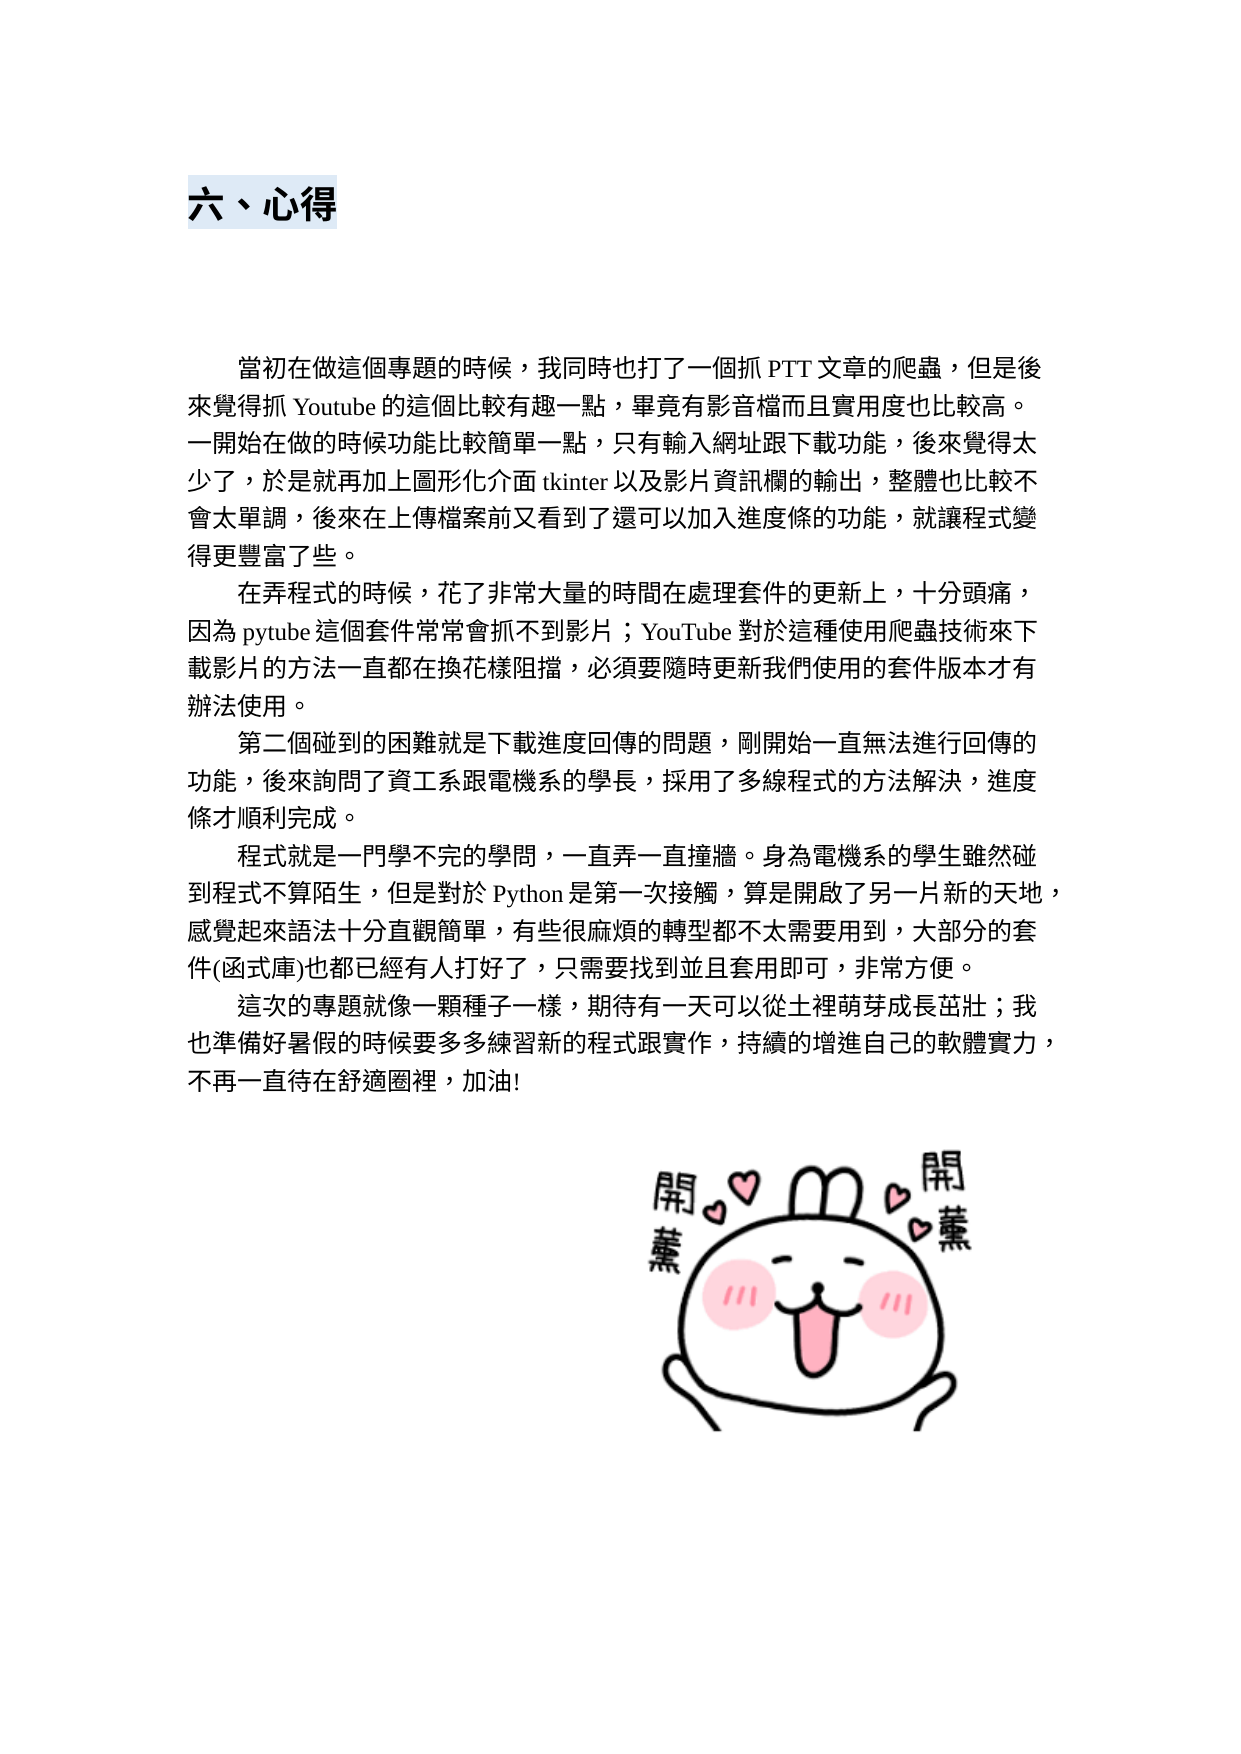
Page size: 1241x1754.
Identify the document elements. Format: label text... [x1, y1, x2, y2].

picture [634, 1106, 986, 1458]
text 程式就是一門學不完的學問，一直弄一直撞牆。身為電機系的學生雖然碰到程式不算陌生，但是對於Python是第一次接觸，算是開啟了另一片新的天地，感覺起來語法十分直觀簡單，有些很麻煩的轉型都不太需要用到，大部分的套件(函式庫)也都已經有人打好了，只需要找到並且套用即可，非常方便。 [187, 836, 1053, 986]
text 在弄程式的時候，花了非常大量的時間在處理套件的更新上，十分頭痛，因為pytube這個套件常常會抓不到影片；YouTube 對於這種使用爬蟲技術來下載影片的方法一直都在換花樣阻擋，必須要隨時更新我們使用的套件版本才有辦法使用。 [187, 573, 1053, 723]
text 這次的專題就像一顆種子一樣，期待有一天可以從土裡萌芽成長茁壯；我也準備好暑假的時候要多多練習新的程式跟實作，持續的增進自己的軟體實力，不再一直待在舒適圈裡，加油! [187, 986, 1053, 1098]
subtitle 六、心得 [187, 164, 1053, 239]
text 第二個碰到的困難就是下載進度回傳的問題，剛開始一直無法進行回傳的功能，後來詢問了資工系跟電機系的學長，採用了多線程式的方法解決，進度條才順利完成。 [187, 723, 1053, 836]
text 當初在做這個專題的時候，我同時也打了一個抓PTT文章的爬蟲，但是後來覺得抓Youtube的這個比較有趣一點，畢竟有影音檔而且實用度也比較高。一開始在做的時候功能比較簡單一點，只有輸入網址跟下載功能，後來覺得太少了，於是就再加上圖形化介面tkinter以及影片資訊欄的輸出，整體也比較不會太單調，後來在上傳檔案前又看到了還可以加入進度條的功能，就讓程式變得更豐富了些。 [187, 348, 1053, 573]
